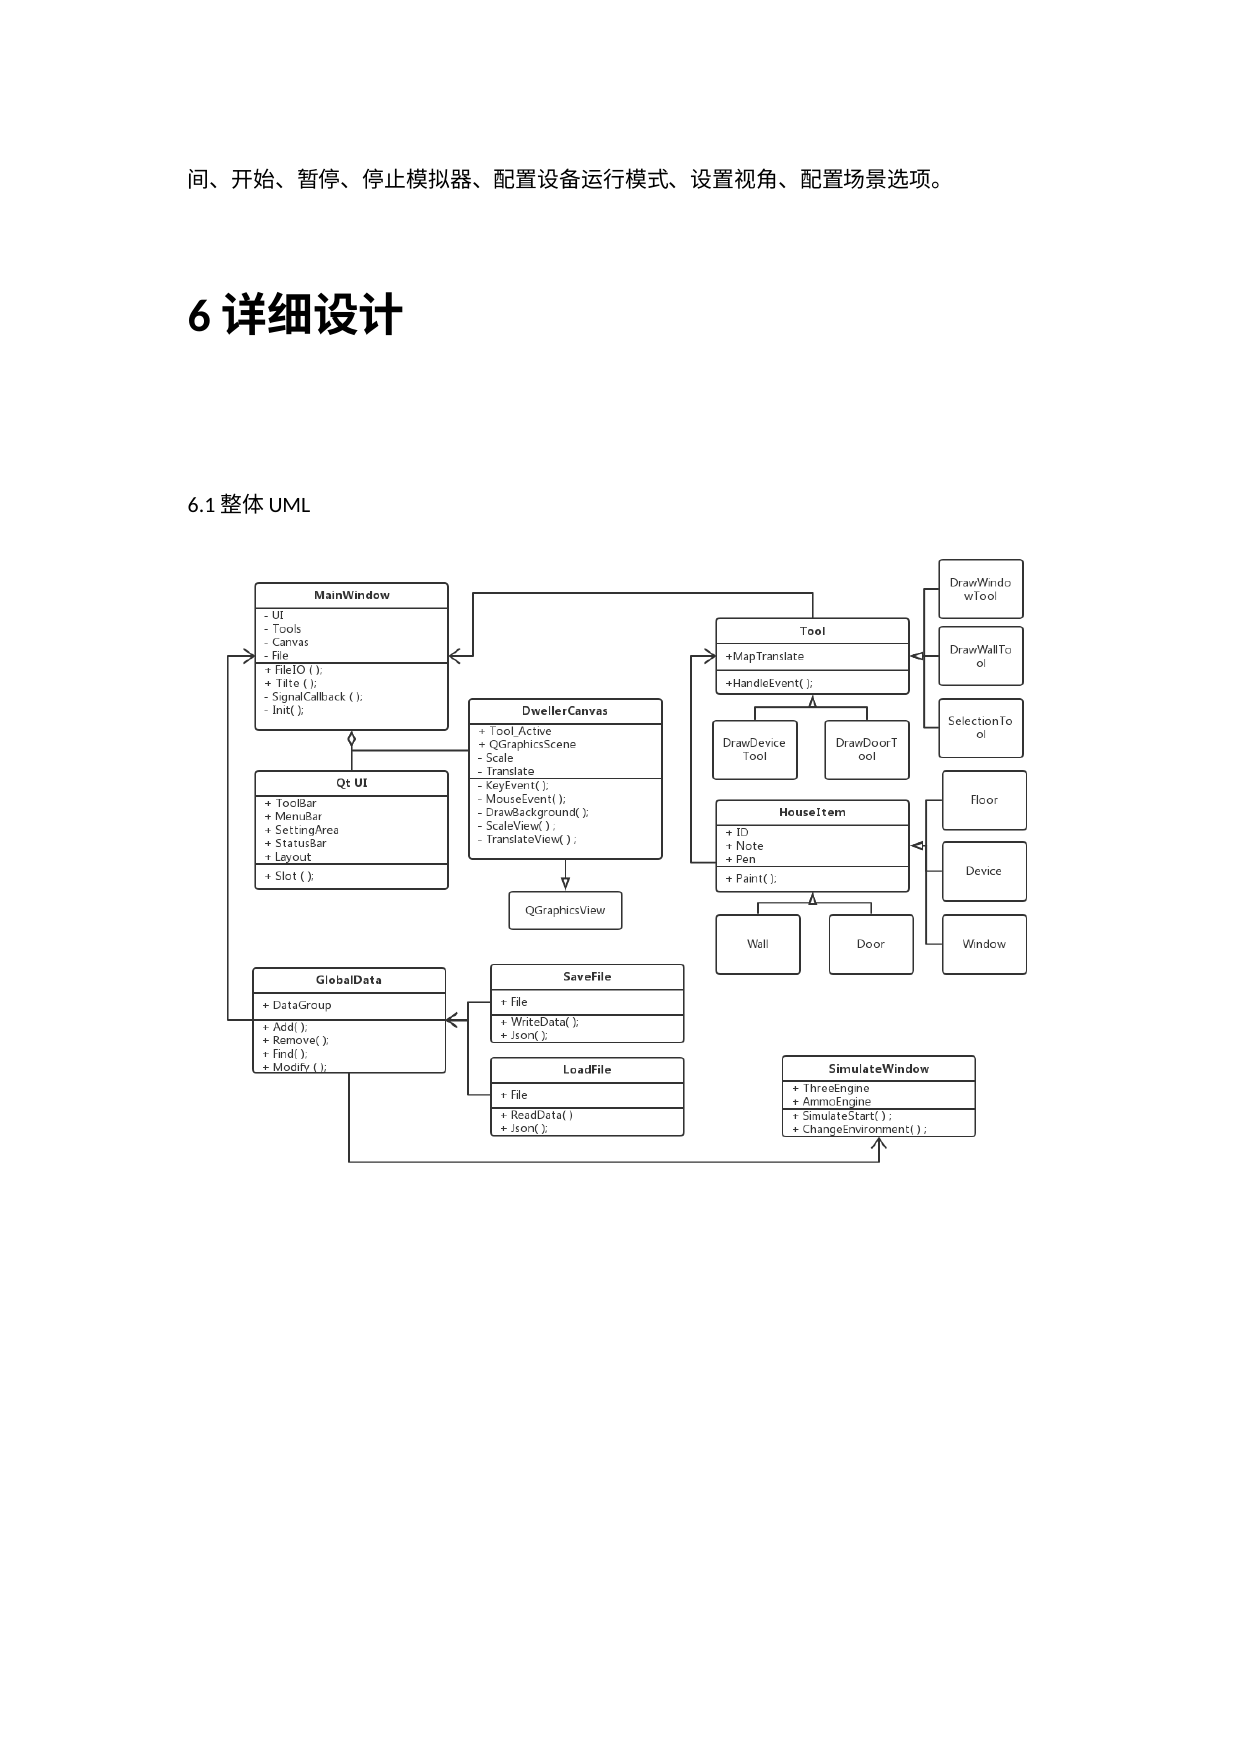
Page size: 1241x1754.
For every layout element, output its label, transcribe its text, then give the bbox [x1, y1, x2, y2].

text 6.1 整体UML [187, 487, 1053, 519]
picture [187, 519, 1052, 1188]
subtitle 6 详细设计 [187, 262, 1053, 360]
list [187, 162, 1053, 194]
